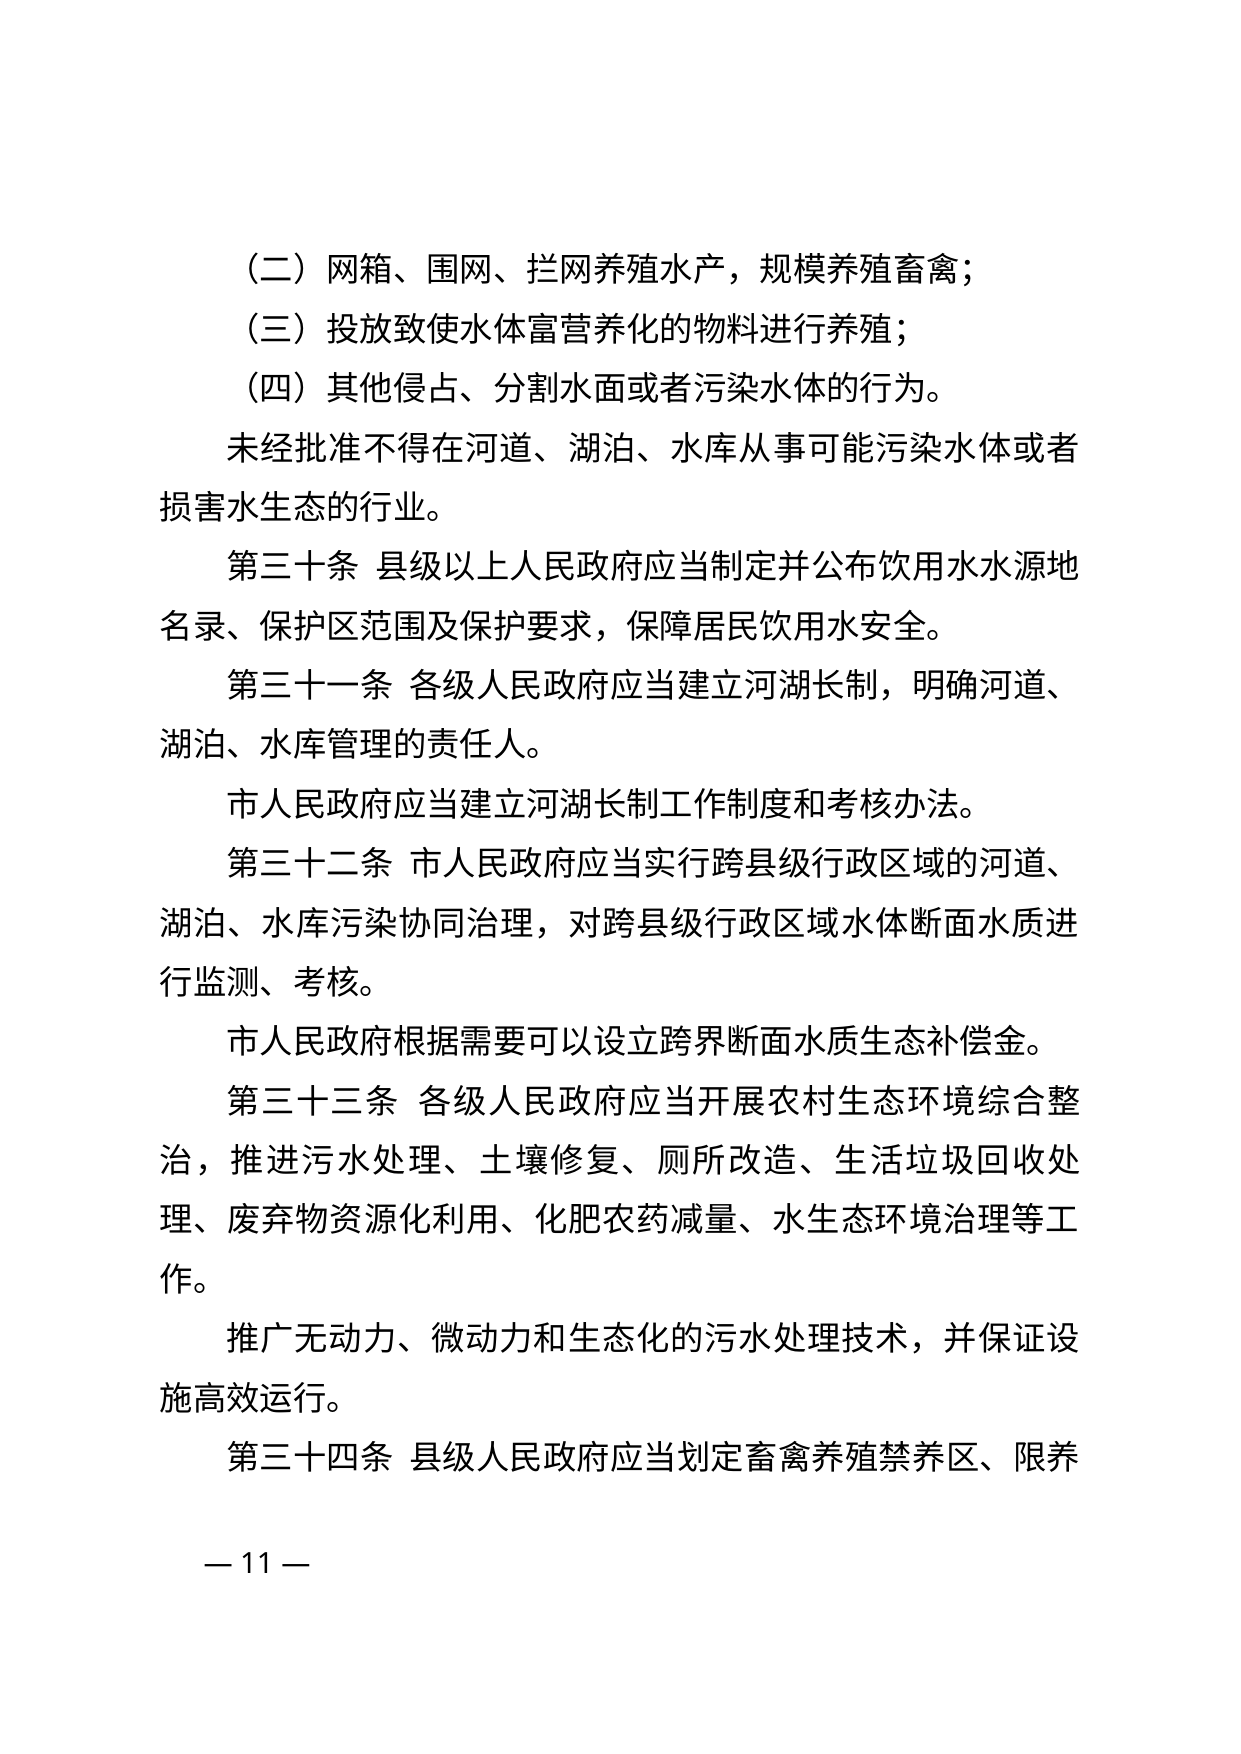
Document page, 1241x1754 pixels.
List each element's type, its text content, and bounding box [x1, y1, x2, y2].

text 未经批准不得在河道、湖泊、水库从事可能污染水体或者损害水生态的行业。 [159, 412, 1081, 531]
text 第三十三条 各级人民政府应当开展农村生态环境综合整治，推进污水处理、土壤修复、厕所改造、生活垃圾回收处理、废弃物资源化利用、化肥农药减量、水生态环境治理等工作。 [159, 1066, 1081, 1303]
text （三）投放致使水体富营养化的物料进行养殖； [159, 294, 1081, 353]
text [159, 1422, 1081, 1481]
text 第三十二条 市人民政府应当实行跨县级行政区域的河道、湖泊、水库污染协同治理，对跨县级行政区域水体断面水质进行监测、考核。 [159, 828, 1081, 1006]
text 市人民政府应当建立河湖长制工作制度和考核办法。 [159, 769, 1081, 828]
text 市人民政府根据需要可以设立跨界断面水质生态补偿金。 [159, 1006, 1081, 1066]
text 推广无动力、微动力和生态化的污水处理技术，并保证设施高效运行。 [159, 1303, 1081, 1422]
text 第三十一条 各级人民政府应当建立河湖长制，明确河道、湖泊、水库管理的责任人。 [159, 650, 1081, 769]
text （四）其他侵占、分割水面或者污染水体的行为。 [159, 353, 1081, 412]
text 第三十条 县级以上人民政府应当制定并公布饮用水水源地名录、保护区范围及保护要求，保障居民饮用水安全。 [159, 531, 1081, 650]
text （二）网箱、围网、拦网养殖水产，规模养殖畜禽； [159, 234, 1081, 294]
